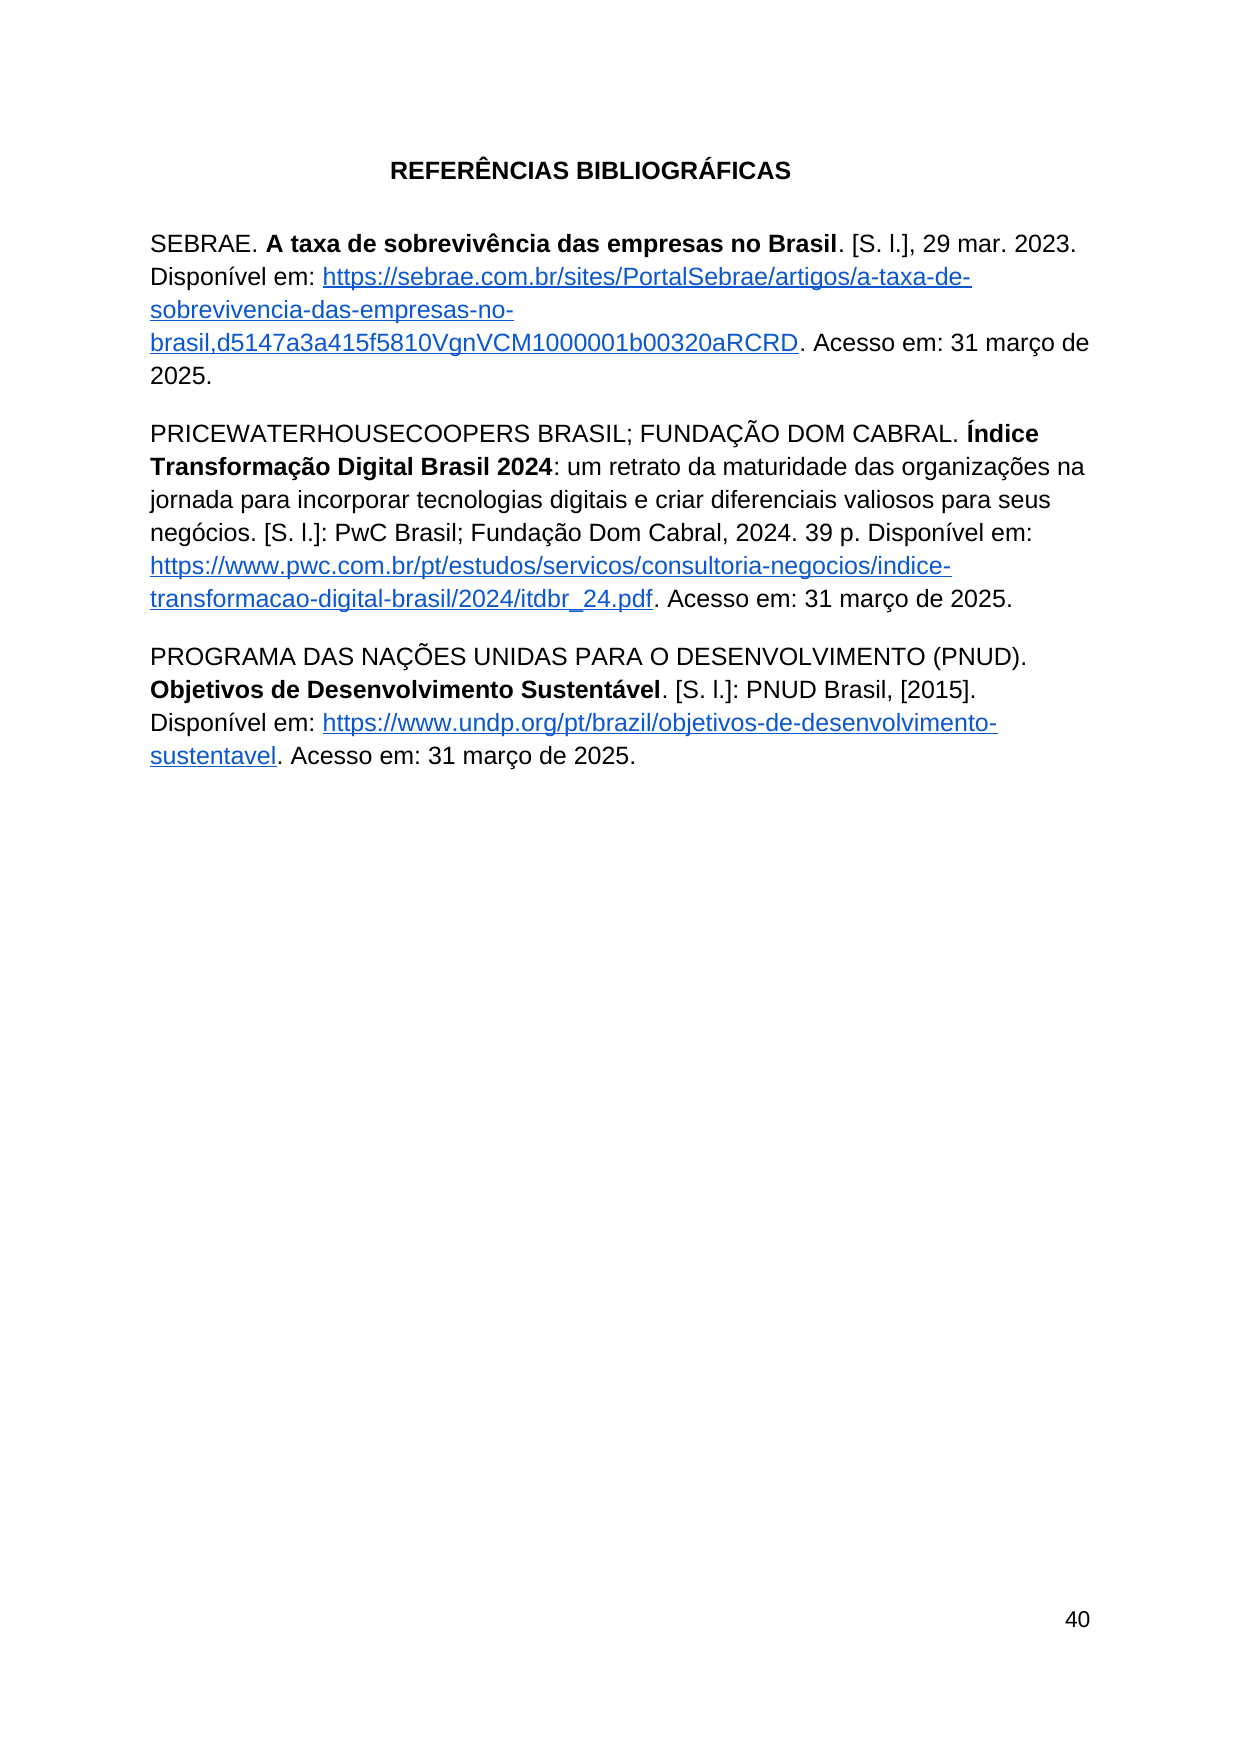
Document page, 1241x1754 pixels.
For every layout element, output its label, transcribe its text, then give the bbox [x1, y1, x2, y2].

text PRICEWATERHOUSECOOPERS BRASIL; FUNDAÇÃO DOM CABRAL. Índice Transformação Digital Brasil 2024: um retrato da maturidade das organizações na jornada para incorporar tecnologias digitais e criar diferenciais valiosos para seus negócios. [S. l.]: PwC Brasil; Fundação Dom Cabral, 2024. 39 p. Disponível em: https://www.pwc.com.br/pt/estudos/servicos/consultoria-negocios/indice-transformacao-digital-brasil/2024/itdbr_24.pdf. Acesso em: 31 março de 2025. [150, 419, 1090, 612]
text REFERÊNCIAS BIBLIOGRÁFICAS [91, 156, 1090, 185]
text SEBRAE. A taxa de sobrevivência das empresas no Brasil. [S. l.], 29 mar. 2023. Disponível em: https://sebrae.com.br/sites/PortalSebrae/artigos/a-taxa-de-sobrevivencia-das-empresas-no-brasil,d5147a3a415f5810VgnVCM1000001b00320aRCRD. Acesso em: 31 março de 2025. [150, 228, 1090, 389]
text PROGRAMA DAS NAÇÕES UNIDAS PARA O DESENVOLVIMENTO (PNUD). Objetivos de Desenvolvimento Sustentável. [S. l.]: PNUD Brasil, [2015]. Disponível em: https://www.undp.org/pt/brazil/objetivos-de-desenvolvimento-sustentavel. Acesso em: 31 março de 2025. [150, 642, 1090, 769]
